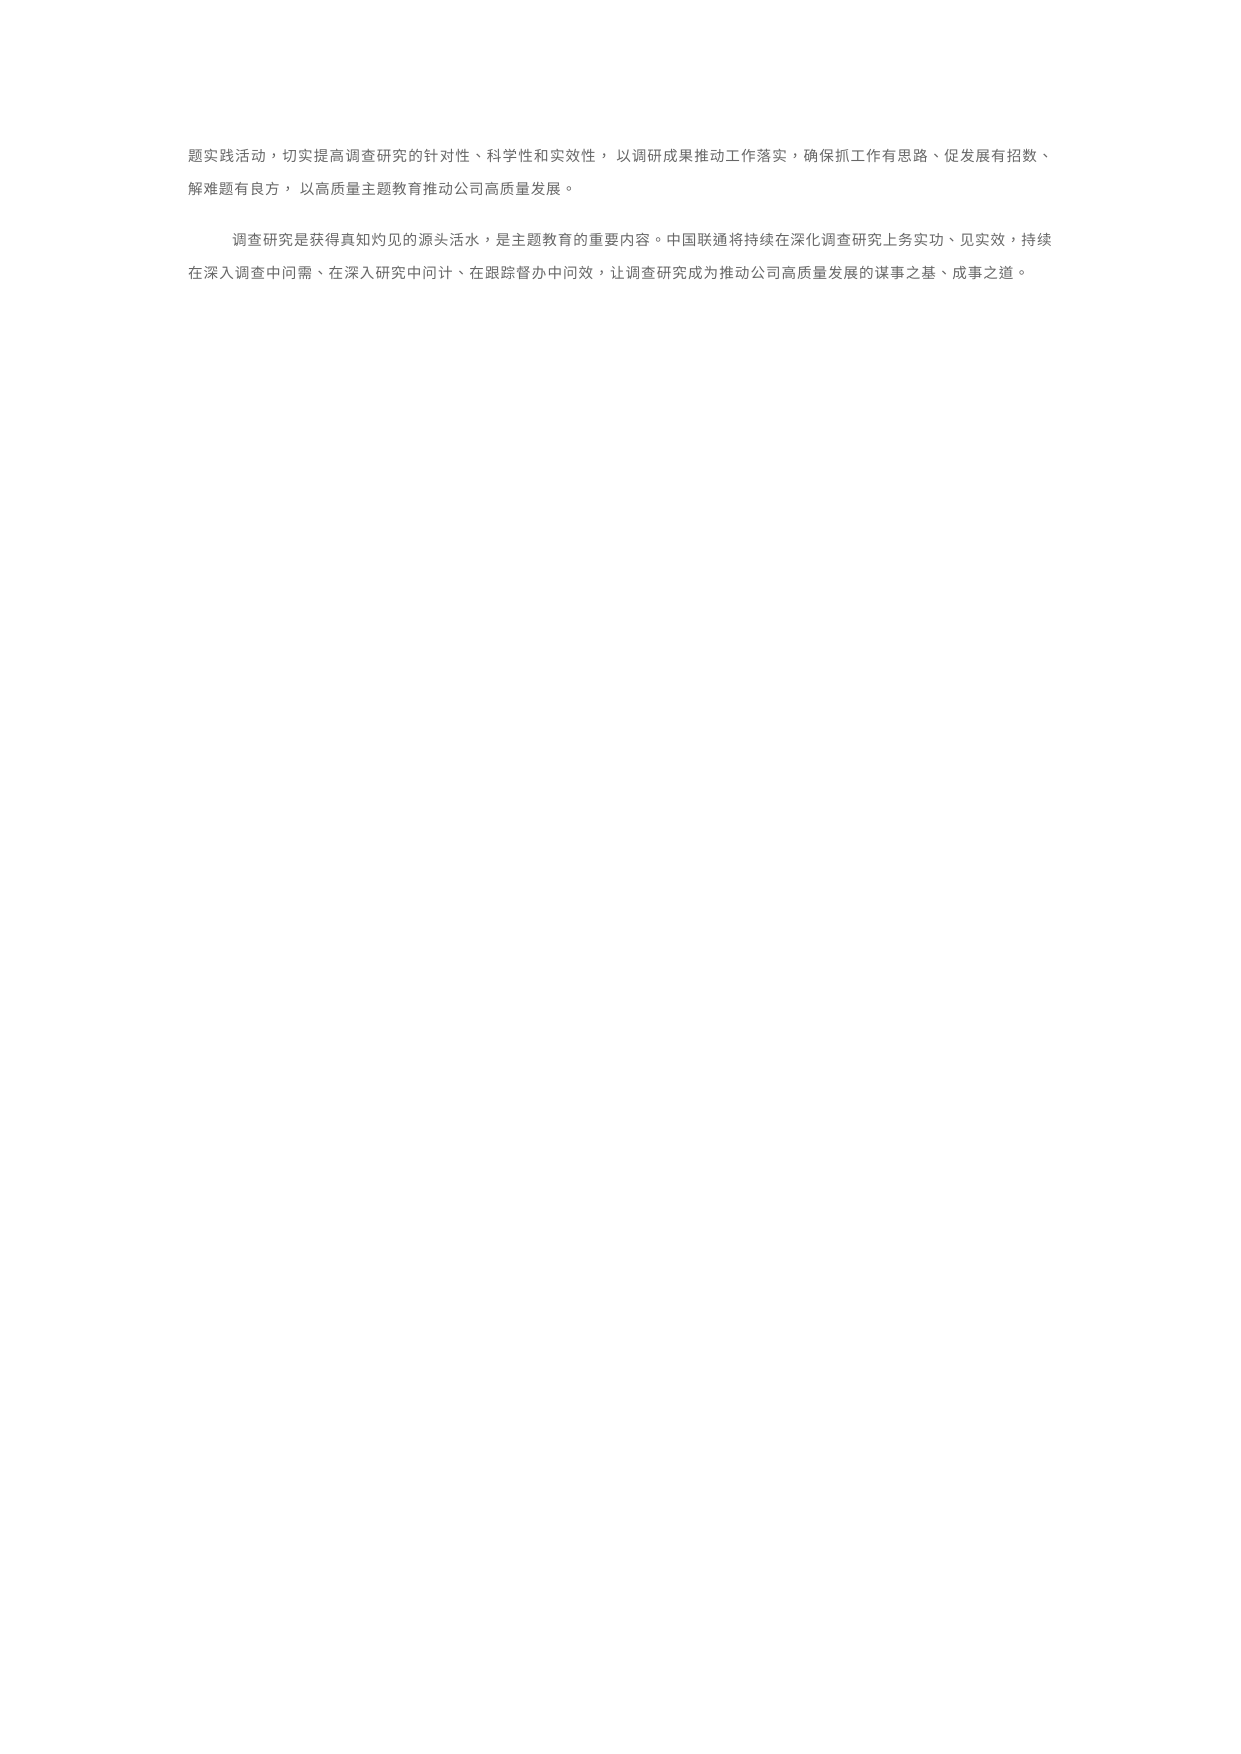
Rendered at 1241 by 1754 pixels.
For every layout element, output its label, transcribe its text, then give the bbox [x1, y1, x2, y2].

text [188, 146, 1057, 198]
text 调查研究是获得真知灼见的源头活水，是主题教育的重要内容。中国联通将持续在深化调查研究上务实功、见实效，持续 在深入调查中问需、在深入研究中问计、在跟踪督办中问效，让调查研究成为推动公司高质量发展的谋事之基、成事之道。 [188, 229, 1053, 282]
